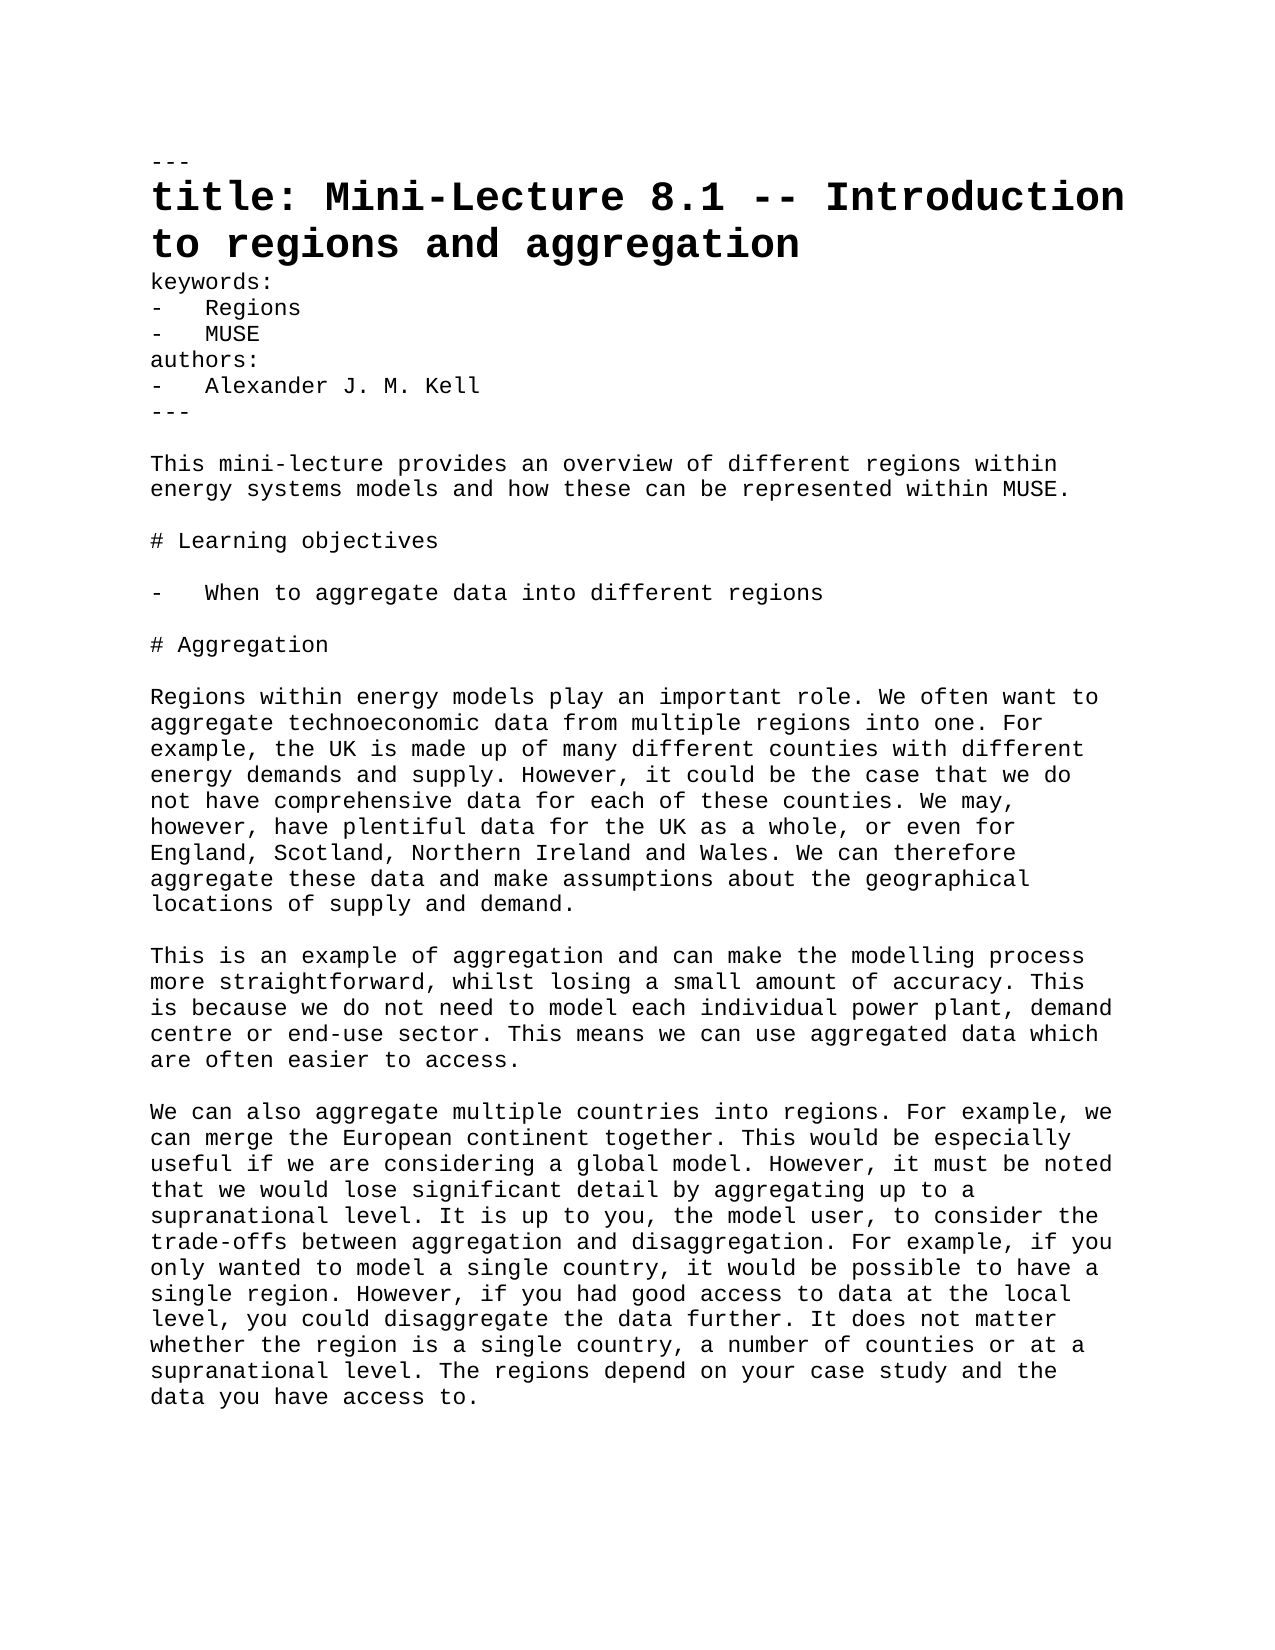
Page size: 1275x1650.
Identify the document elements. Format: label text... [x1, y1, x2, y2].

text --- [150, 400, 1125, 426]
text # Learning objectives [150, 530, 1125, 556]
text - Regions [150, 296, 1125, 322]
text This mini-lecture provides an overview of different regions within energy systems models and how these can be represented within MUSE. [150, 452, 1125, 504]
text This is an example of aggregation and can make the modelling process more straightforward, whilst losing a small amount of accuracy. This is because we do not need to model each individual power plant, demand centre or end-use sector. This means we can use aggregated data which are often easier to access. [150, 945, 1125, 1074]
text - When to aggregate data into different regions [150, 582, 1125, 607]
text - Alexander J. M. Kell [150, 374, 1125, 400]
text --- [150, 150, 1125, 176]
text title: Mini-Lecture 8.1 -- Introduction to regions and aggregation [150, 176, 1125, 270]
text authors: [150, 348, 1125, 374]
text - MUSE [150, 322, 1125, 348]
text Regions within energy models play an important role. We often want to aggregate technoeconomic data from multiple regions into one. For example, the UK is made up of many different counties with different energy demands and supply. However, it could be the case that we do not have comprehensive data for each of these counties. We may, however, have plentiful data for the UK as a whole, or even for England, Scotland, Northern Ireland and Wales. We can therefore aggregate these data and make assumptions about the geographical locations of supply and demand. [150, 685, 1125, 919]
text We can also aggregate multiple countries into regions. For example, we can merge the European continent together. This would be especially useful if we are considering a global model. However, it must be noted that we would lose significant detail by aggregating up to a supranational level. It is up to you, the model user, to consider the trade-offs between aggregation and disaggregation. For example, if you only wanted to model a single country, it would be possible to have a single region. However, if you had good access to data at the local level, you could disaggregate the data further. It does not matter whether the region is a single country, a number of counties or at a supranational level. The regions depend on your case study and the data you have access to. [150, 1100, 1125, 1412]
text keywords: [150, 270, 1125, 296]
text # Aggregation [150, 633, 1125, 659]
